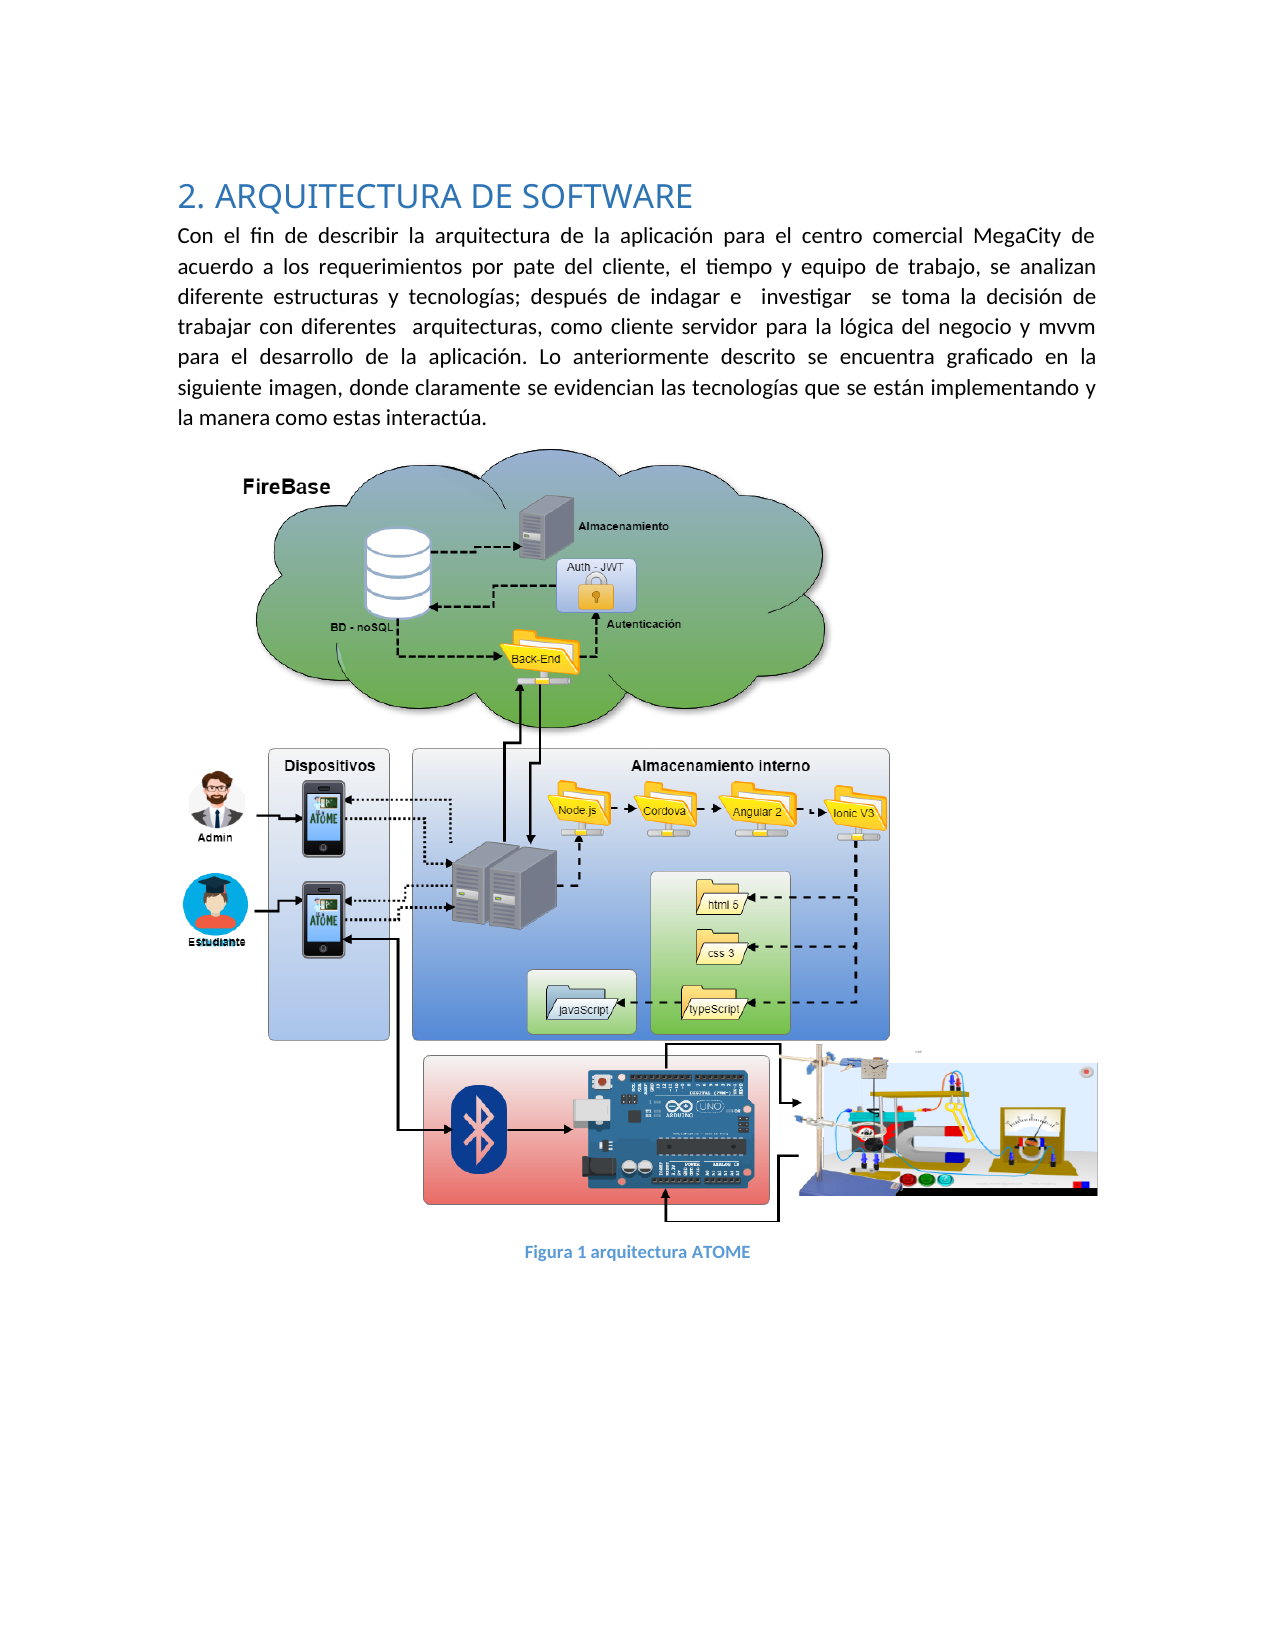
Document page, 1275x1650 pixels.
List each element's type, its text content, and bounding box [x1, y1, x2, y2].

text Con el fin de describir la arquitectura de la aplicación para el centro comercial MegaCity de acuerdo a los requerimientos por pate del cliente, el tiempo y equipo de trabajo, se analizan diferente estructuras y tecnologías; después de indagar e investigar se toma la decisión de trabajar con diferentes arquitecturas, como cliente servidor para la lógica del negocio y mvvm para el desarrollo de la aplicación. Lo anteriormente descrito se encuentra graficado en la siguiente imagen, donde claramente se evidencian las tecnologías que se están implementando y la manera como estas interactúa. [177, 222, 1098, 431]
picture [177, 449, 1098, 1222]
subtitle ARQUITECTURA DE SOFTWARE [177, 173, 1098, 218]
